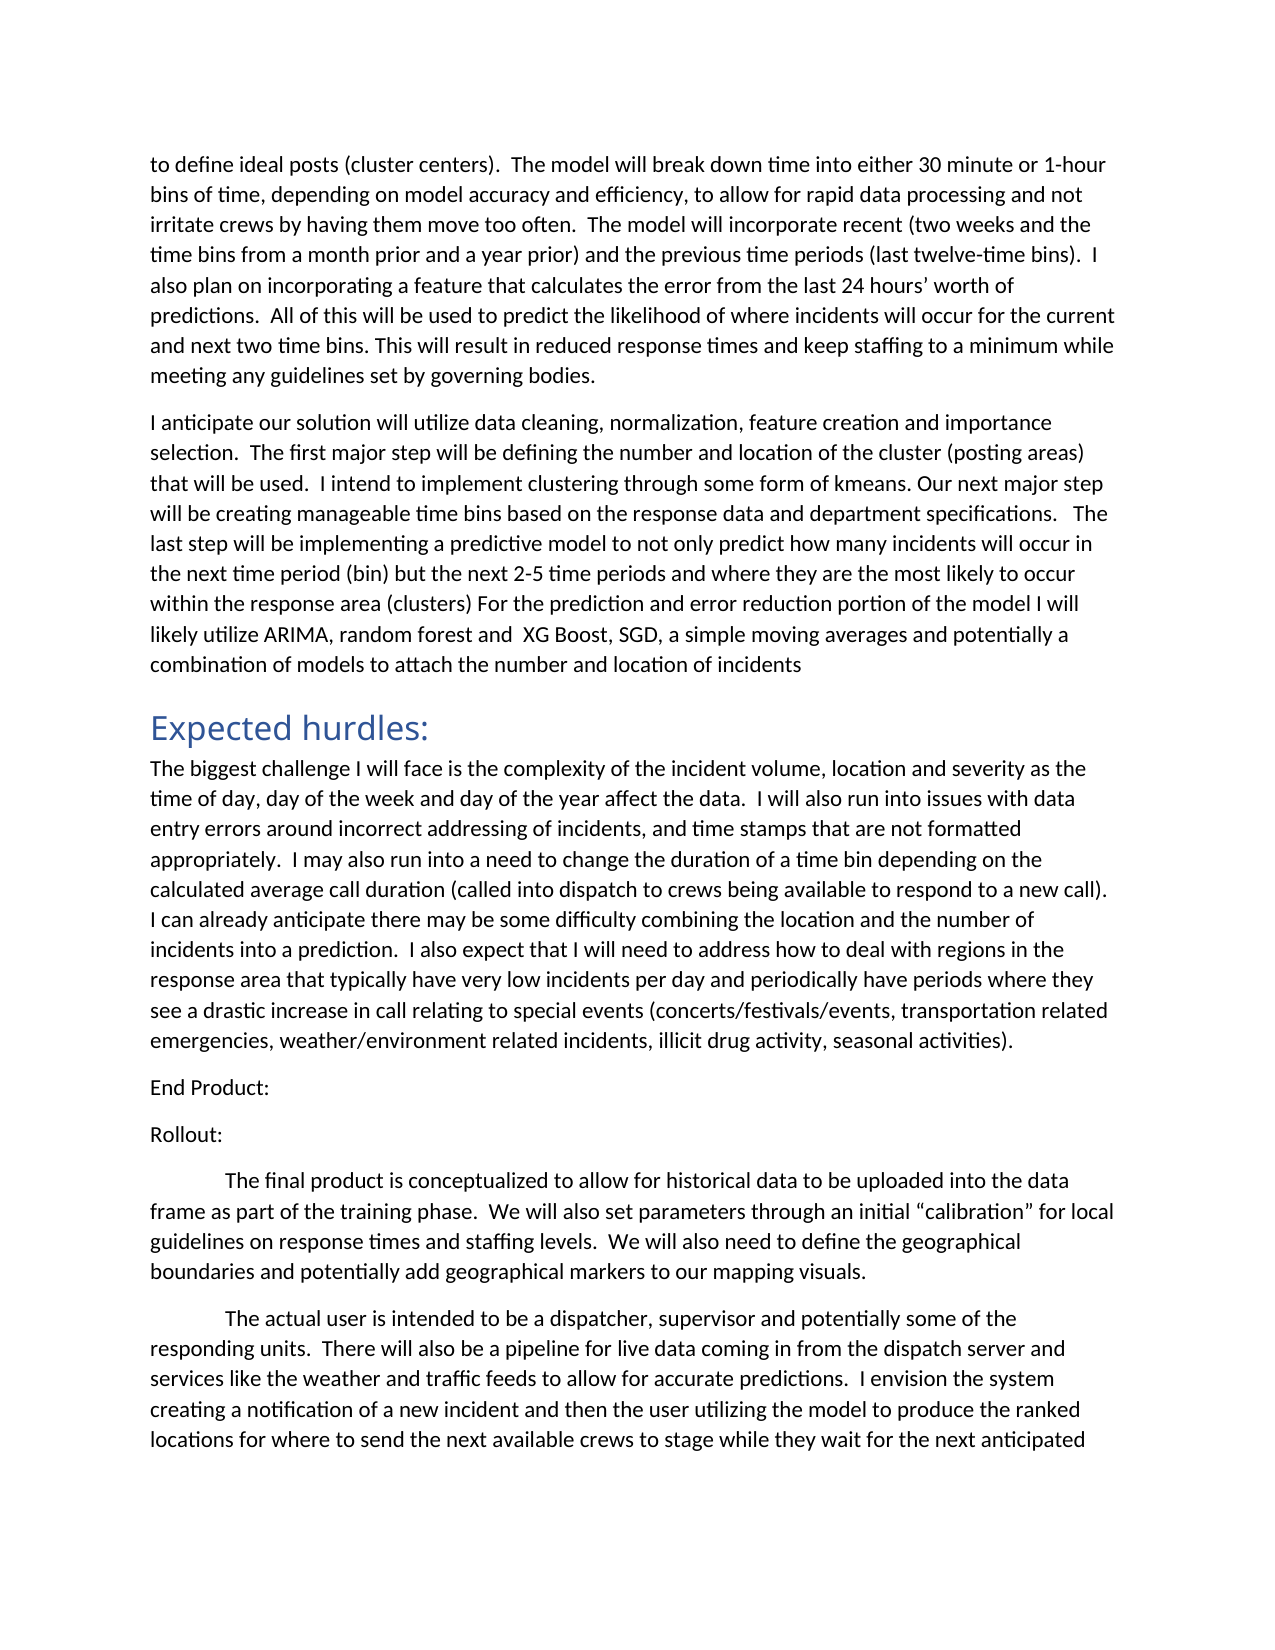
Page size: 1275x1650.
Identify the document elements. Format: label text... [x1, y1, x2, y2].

text The final product is conceptualized to allow for historical data to be uploaded into the data frame as part of the training phase. We will also set parameters through an initial “calibration” for local guidelines on response times and staffing levels. We will also need to define the geographical boundaries and potentially add geographical markers to our mapping visuals. [150, 1167, 1125, 1285]
text End Product: [150, 1073, 1125, 1101]
subtitle Expected hurdles: [150, 705, 1125, 751]
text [150, 1304, 1125, 1453]
text Rollout: [150, 1120, 1125, 1148]
text I anticipate our solution will utilize data cleaning, normalization, feature creation and importance selection. The first major step will be defining the number and location of the cluster (posting areas) that will be used. I intend to implement clustering through some form of kmeans. Our next major step will be creating manageable time bins based on the response data and department specifications. The last step will be implementing a predictive model to not only predict how many incidents will occur in the next time period (bin) but the next 2-5 time periods and where they are the most likely to occur within the response area (clusters) For the prediction and error reduction portion of the model I will likely utilize ARIMA, random forest and XG Boost, SGD, a simple moving averages and potentially a combination of models to attach the number and location of incidents [150, 408, 1125, 678]
text The biggest challenge I will face is the complexity of the incident volume, location and severity as the time of day, day of the week and day of the year affect the data. I will also run into issues with data entry errors around incorrect addressing of incidents, and time stamps that are not formatted appropriately. I may also run into a need to change the duration of a time bin depending on the calculated average call duration (called into dispatch to crews being available to respond to a new call). I can already anticipate there may be some difficulty combining the location and the number of incidents into a prediction. I also expect that I will need to address how to deal with regions in the response area that typically have very low incidents per day and periodically have periods where they see a drastic increase in call relating to special events (concerts/festivals/events, transportation related emergencies, weather/environment related incidents, illicit drug activity, seasonal activities). [150, 754, 1125, 1054]
